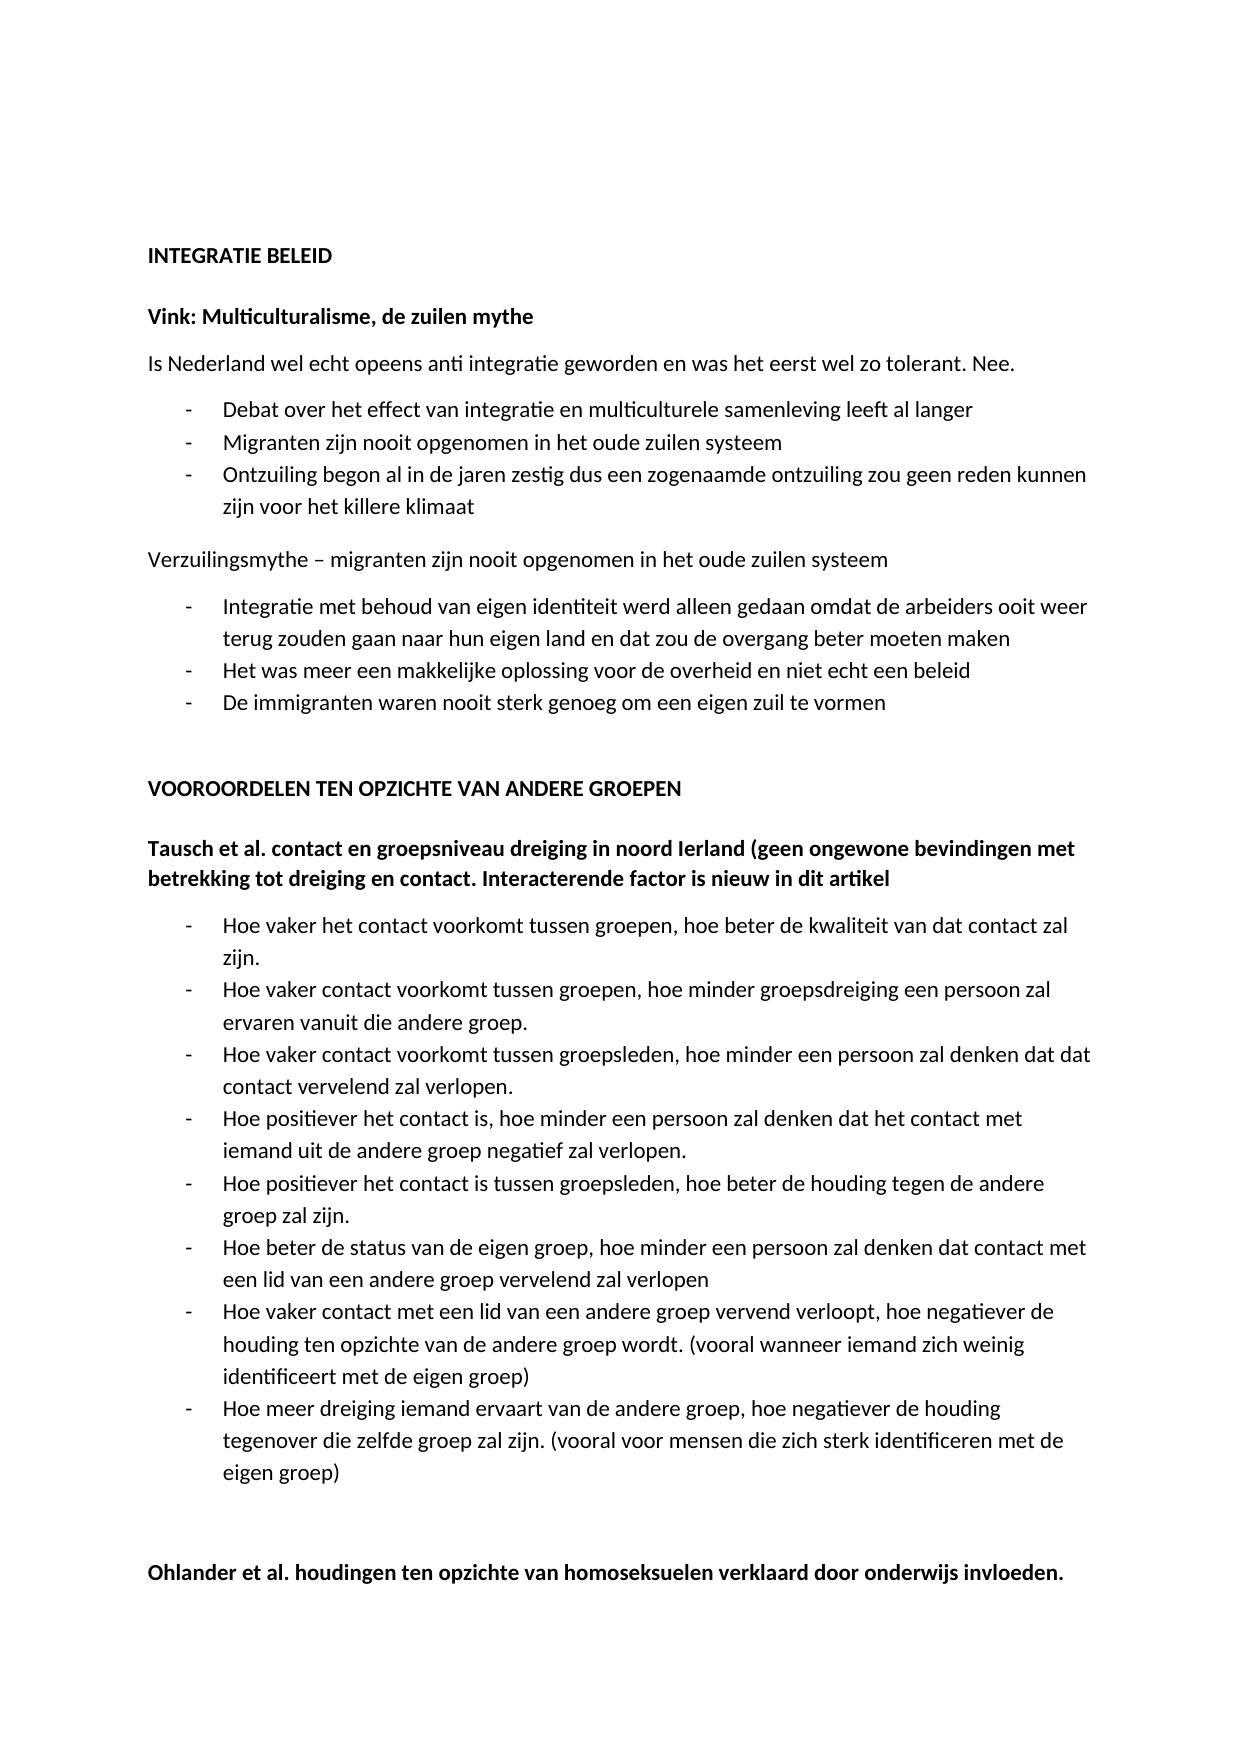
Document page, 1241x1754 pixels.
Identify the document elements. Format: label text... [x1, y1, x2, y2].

list Debat over het effect van integratie en multiculturele samenleving leeft al langer [185, 396, 1093, 423]
list Hoe vaker contact voorkomt tussen groepen, hoe minder groepsdreiging een persoon zal ervaren vanuit die andere groep. [185, 976, 1093, 1036]
list De immigranten waren nooit sterk genoeg om een eigen zuil te vormen [185, 688, 1093, 717]
list Hoe positiever het contact is tussen groepsleden, hoe beter de houding tegen de andere groep zal zijn. [185, 1169, 1093, 1229]
text INTEGRATIE BELEID Vink: Multiculturalisme, de zuilen mythe [148, 241, 1093, 330]
text Verzuilingsmythe – migranten zijn nooit opgenomen in het oude zuilen systeem [148, 545, 1093, 573]
text Ohlander et al. houdingen ten opzichte van homoseksuelen verklaard door onderwijs invloeden. [148, 1558, 1093, 1586]
list Het was meer een makkelijke oplossing voor de overheid en niet echt een beleid [185, 656, 1093, 684]
list Ontzuiling begon al in de jaren zestig dus een zogenaamde ontzuiling zou geen reden kunnen zijn voor het killere klimaat [185, 460, 1093, 520]
list Hoe vaker het contact voorkomt tussen groepen, hoe beter de kwaliteit van dat contact zal zijn. [185, 911, 1093, 971]
list Hoe vaker contact voorkomt tussen groepsleden, hoe minder een persoon zal denken dat dat contact vervelend zal verlopen. [185, 1040, 1093, 1100]
list Hoe meer dreiging iemand ervaart van de andere groep, hoe negatiever de houding tegenover die zelfde groep zal zijn. (vooral voor mensen die zich sterk identificeren met de eigen groep) [185, 1394, 1093, 1486]
list Integratie met behoud van eigen identiteit werd alleen gedaan omdat de arbeiders ooit weer terug zouden gaan naar hun eigen land en dat zou de overgang beter moeten maken [185, 592, 1093, 652]
list Hoe vaker contact met een lid van een andere groep vervend verloopt, hoe negatiever de houding ten opzichte van de andere groep wordt. (vooral wanneer iemand zich weinig identificeert met de eigen groep) [185, 1297, 1093, 1390]
list Hoe beter de status van de eigen groep, hoe minder een persoon zal denken dat contact met een lid van een andere groep vervelend zal verlopen [185, 1233, 1093, 1293]
list Hoe positiever het contact is, hoe minder een persoon zal denken dat het contact met iemand uit de andere groep negatief zal verlopen. [185, 1104, 1093, 1164]
text Is Nederland wel echt opeens anti integratie geworden en was het eerst wel zo tolerant. Nee. [148, 349, 1093, 377]
list Migranten zijn nooit opgenomen in het oude zuilen systeem [185, 428, 1093, 456]
text VOOROORDELEN TEN OPZICHTE VAN ANDERE GROEPEN Tausch et al. contact en groepsniveau dreiging in noord Ierland (geen ongewone bevindingen met betrekking tot dreiging en contact. Interacterende factor is nieuw in dit artikel [148, 774, 1093, 892]
